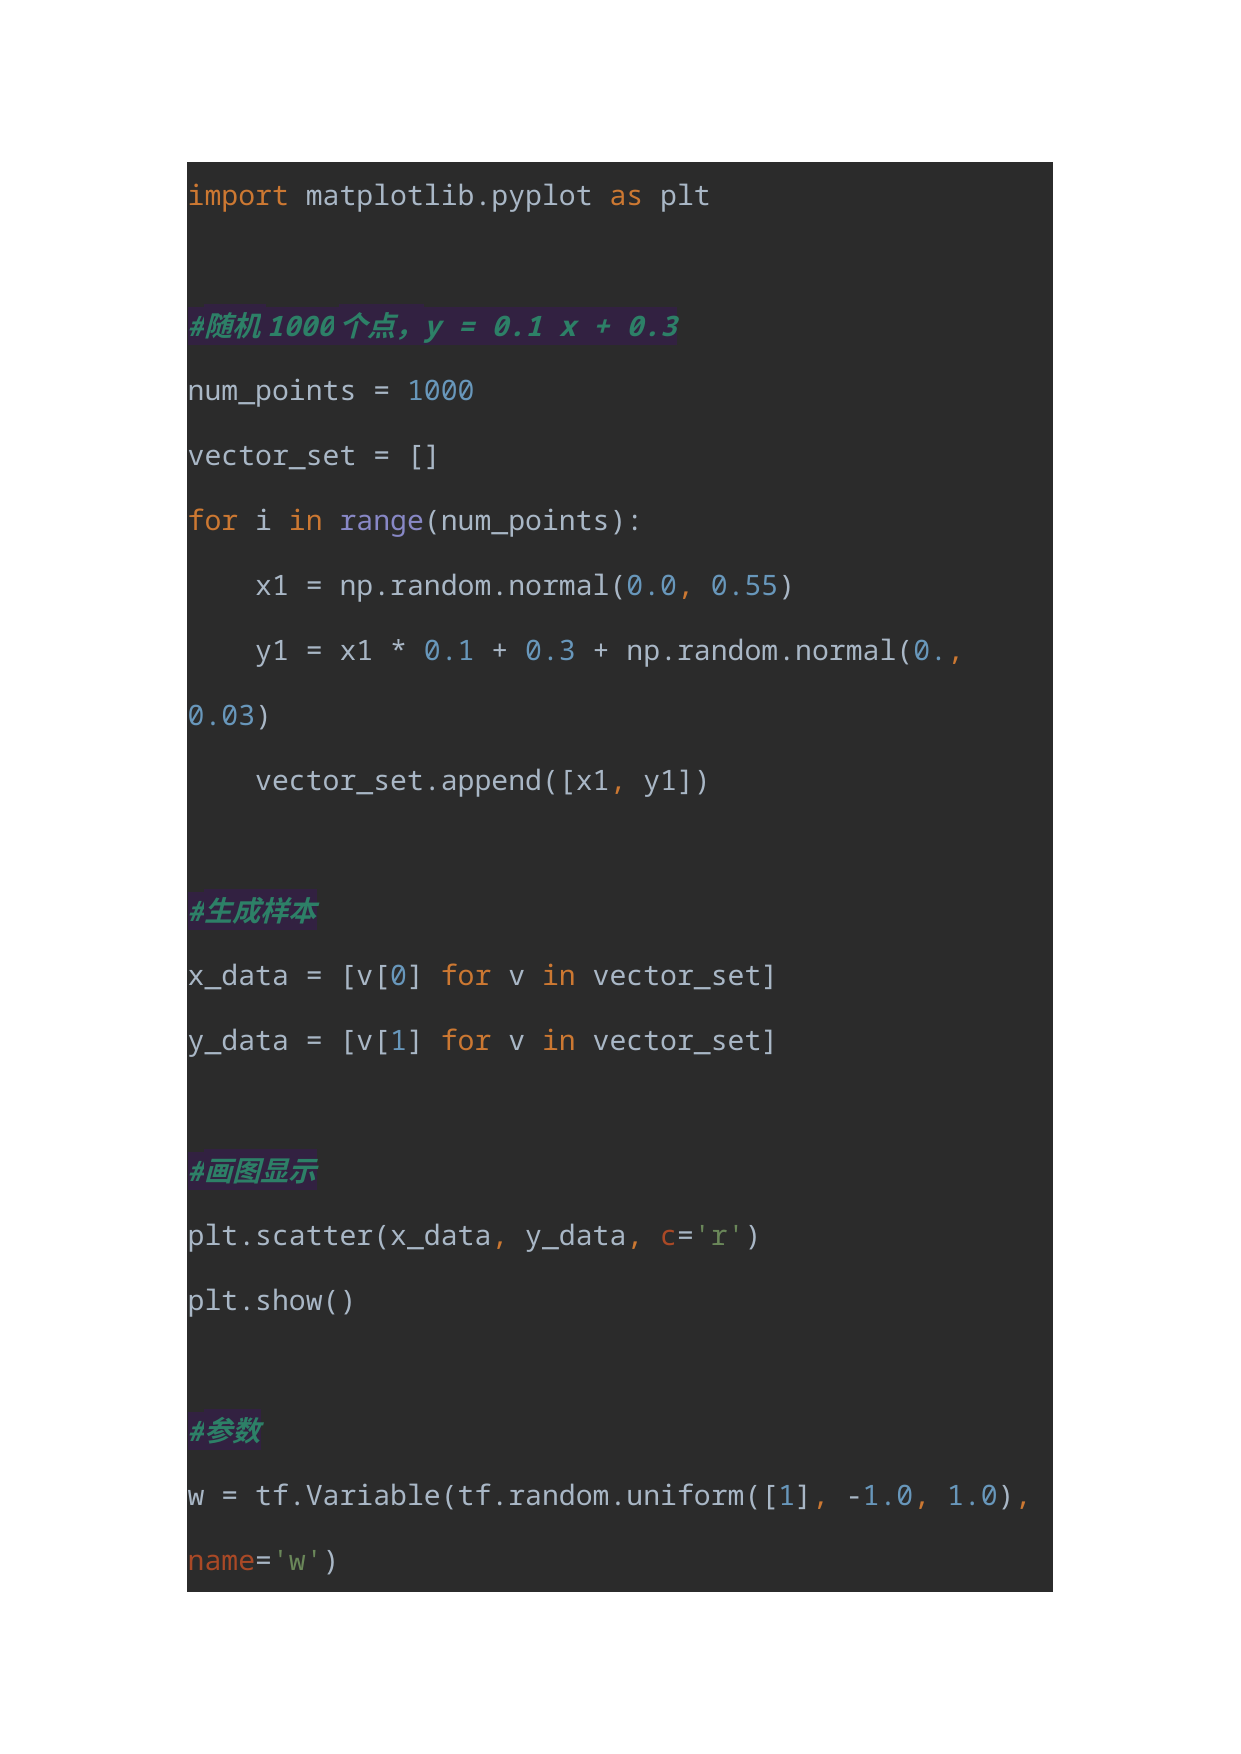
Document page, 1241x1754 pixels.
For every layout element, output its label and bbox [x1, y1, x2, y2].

text [187, 162, 1053, 1592]
